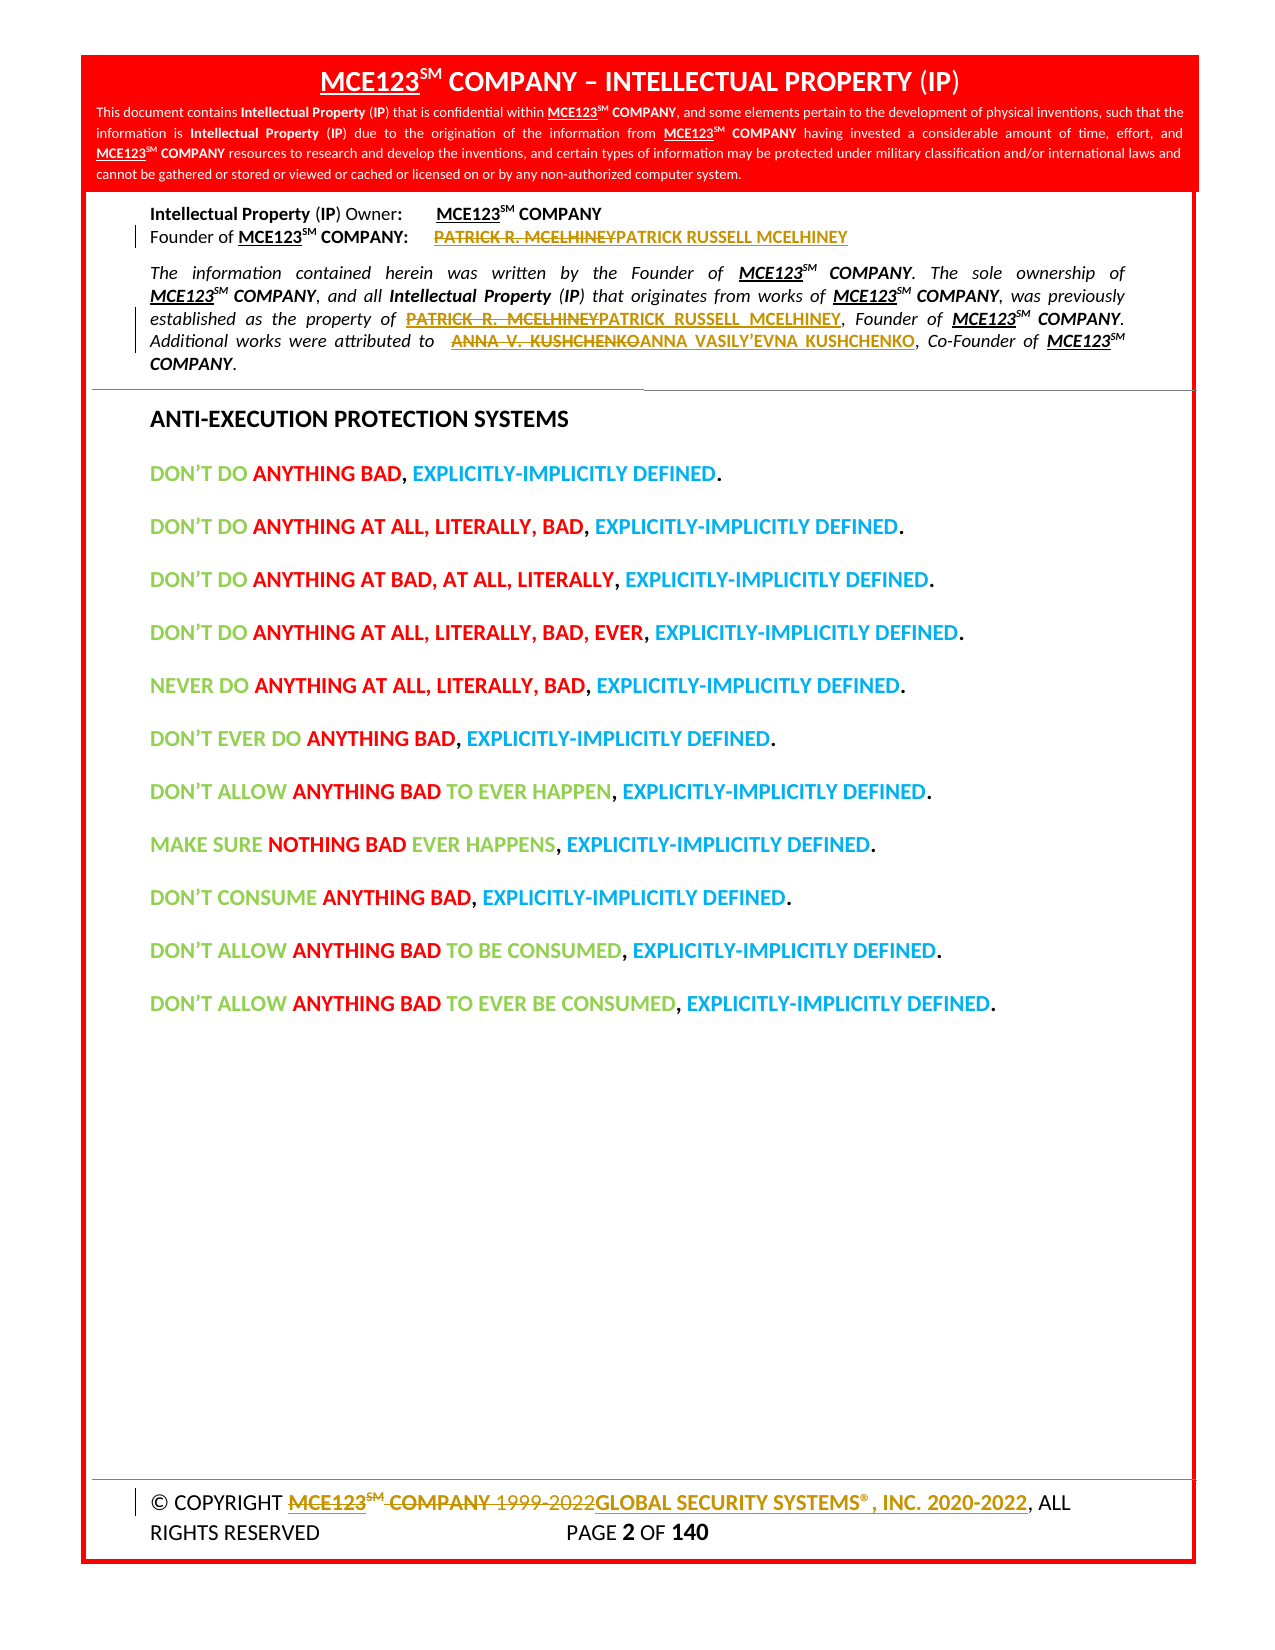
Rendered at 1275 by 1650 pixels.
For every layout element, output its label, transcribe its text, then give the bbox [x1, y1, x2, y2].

text DON’T DO ANYTHING AT ALL, LITERALLY, BAD, EXPLICITLY-IMPLICITLY DEFINED. [150, 512, 1125, 540]
text DON’T ALLOW ANYTHING BAD TO EVER HAPPEN, EXPLICITLY-IMPLICITLY DEFINED. [150, 777, 1125, 805]
text DON’T DO ANYTHING BAD, EXPLICITLY-IMPLICITLY DEFINED. [150, 459, 1125, 487]
text DON’T CONSUME ANYTHING BAD, EXPLICITLY-IMPLICITLY DEFINED. [150, 883, 1125, 911]
text DON’T ALLOW ANYTHING BAD TO BE CONSUMED, EXPLICITLY-IMPLICITLY DEFINED. [150, 936, 1125, 964]
text DON’T DO ANYTHING AT ALL, LITERALLY, BAD, EVER, EXPLICITLY-IMPLICITLY DEFINED. [150, 618, 1125, 646]
text DON’T EVER DO ANYTHING BAD, EXPLICITLY-IMPLICITLY DEFINED. [150, 724, 1125, 752]
text DON’T ALLOW ANYTHING BAD TO EVER BE CONSUMED, EXPLICITLY-IMPLICITLY DEFINED. [150, 989, 1125, 1017]
text ANTI-EXECUTION PROTECTION SYSTEMS [150, 403, 1125, 434]
text NEVER DO ANYTHING AT ALL, LITERALLY, BAD, EXPLICITLY-IMPLICITLY DEFINED. [150, 671, 1125, 699]
text DON’T DO ANYTHING AT BAD, AT ALL, LITERALLY, EXPLICITLY-IMPLICITLY DEFINED. [150, 565, 1125, 593]
text MAKE SURE NOTHING BAD EVER HAPPENS, EXPLICITLY-IMPLICITLY DEFINED. [150, 830, 1125, 858]
